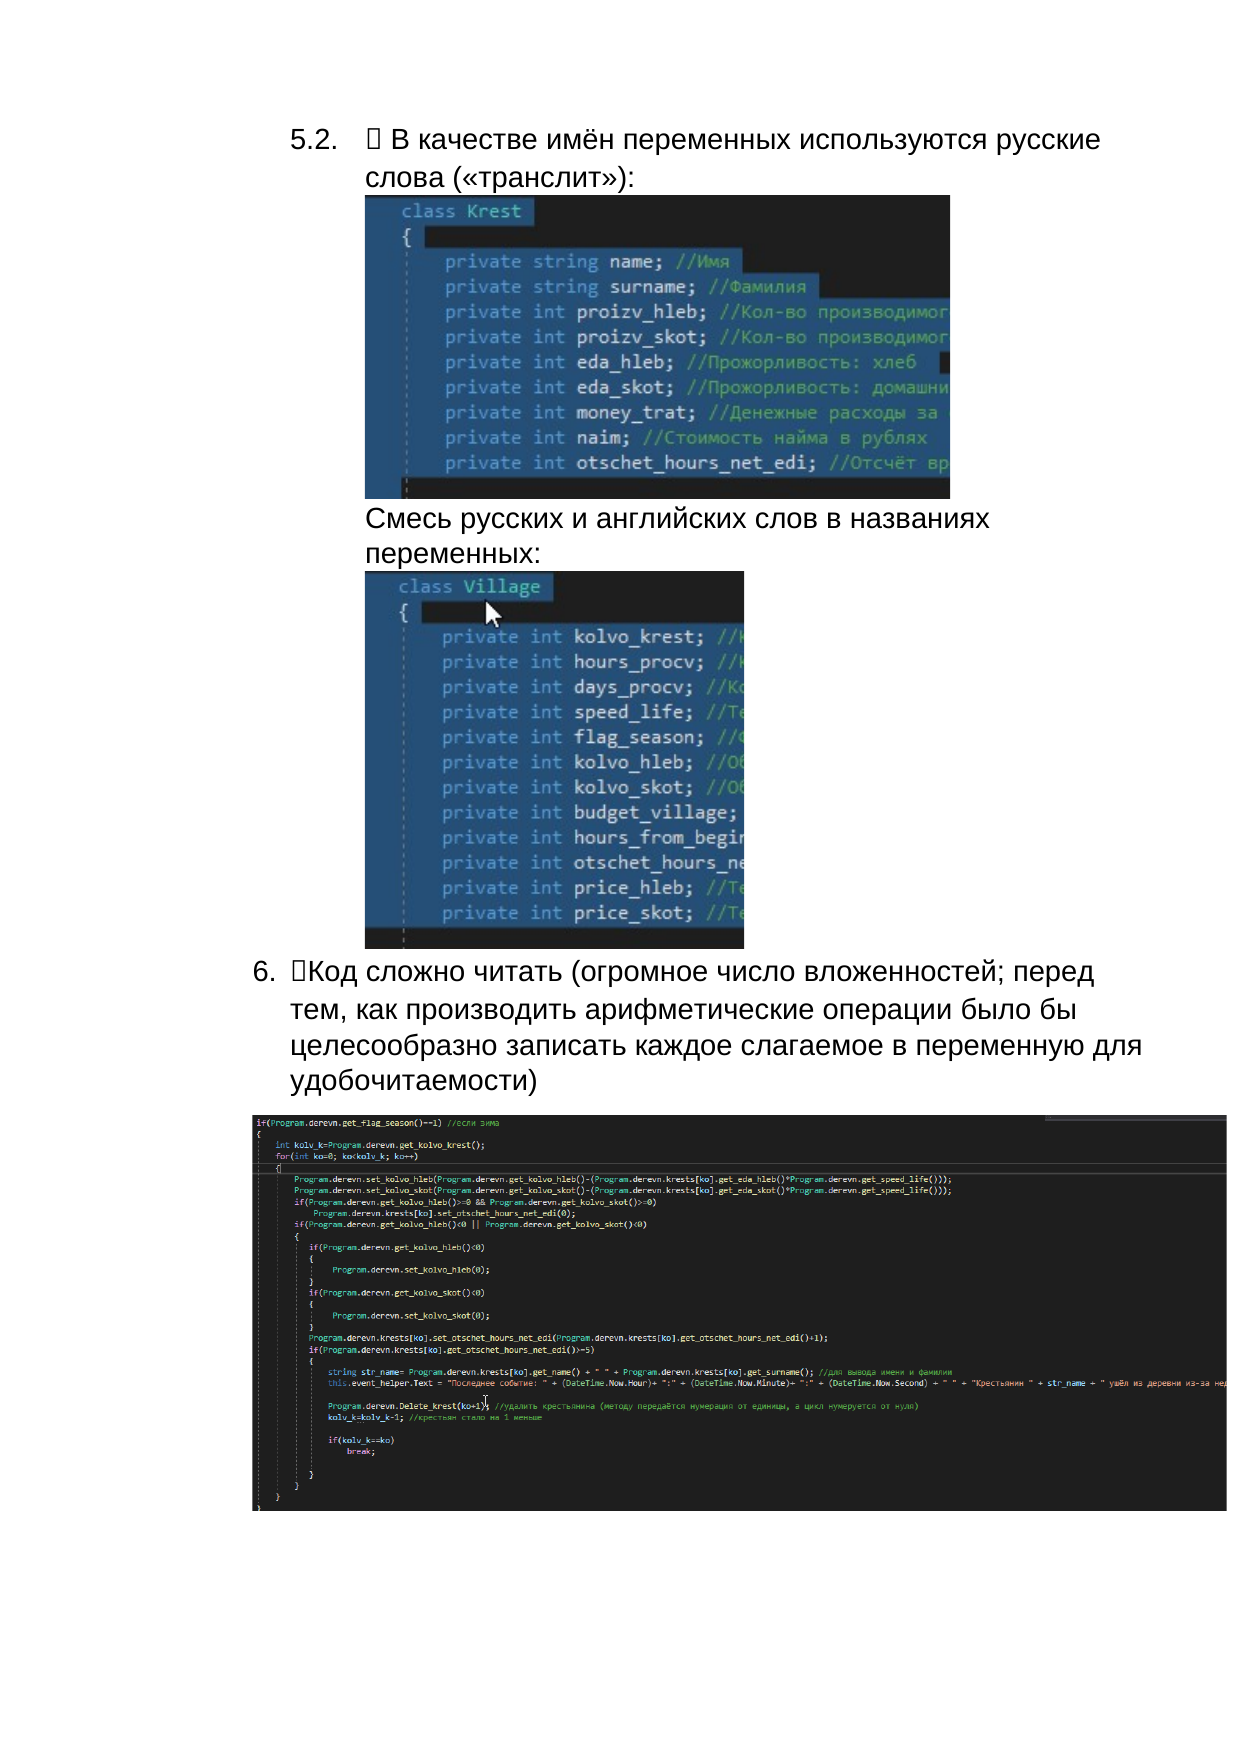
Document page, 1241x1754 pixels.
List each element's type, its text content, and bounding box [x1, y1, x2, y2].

picture [364, 571, 745, 949]
list Смесь русских и английских слов в названиях переменных: [365, 501, 1152, 570]
picture [364, 195, 951, 499]
picture [252, 1115, 1227, 1511]
list ❌Код сложно читать (огромное число вложенностей; перед тем, как производить арифметические операции было бы целесообразно записать каждое слагаемое в переменную для удобочитаемости) [252, 950, 1152, 1097]
